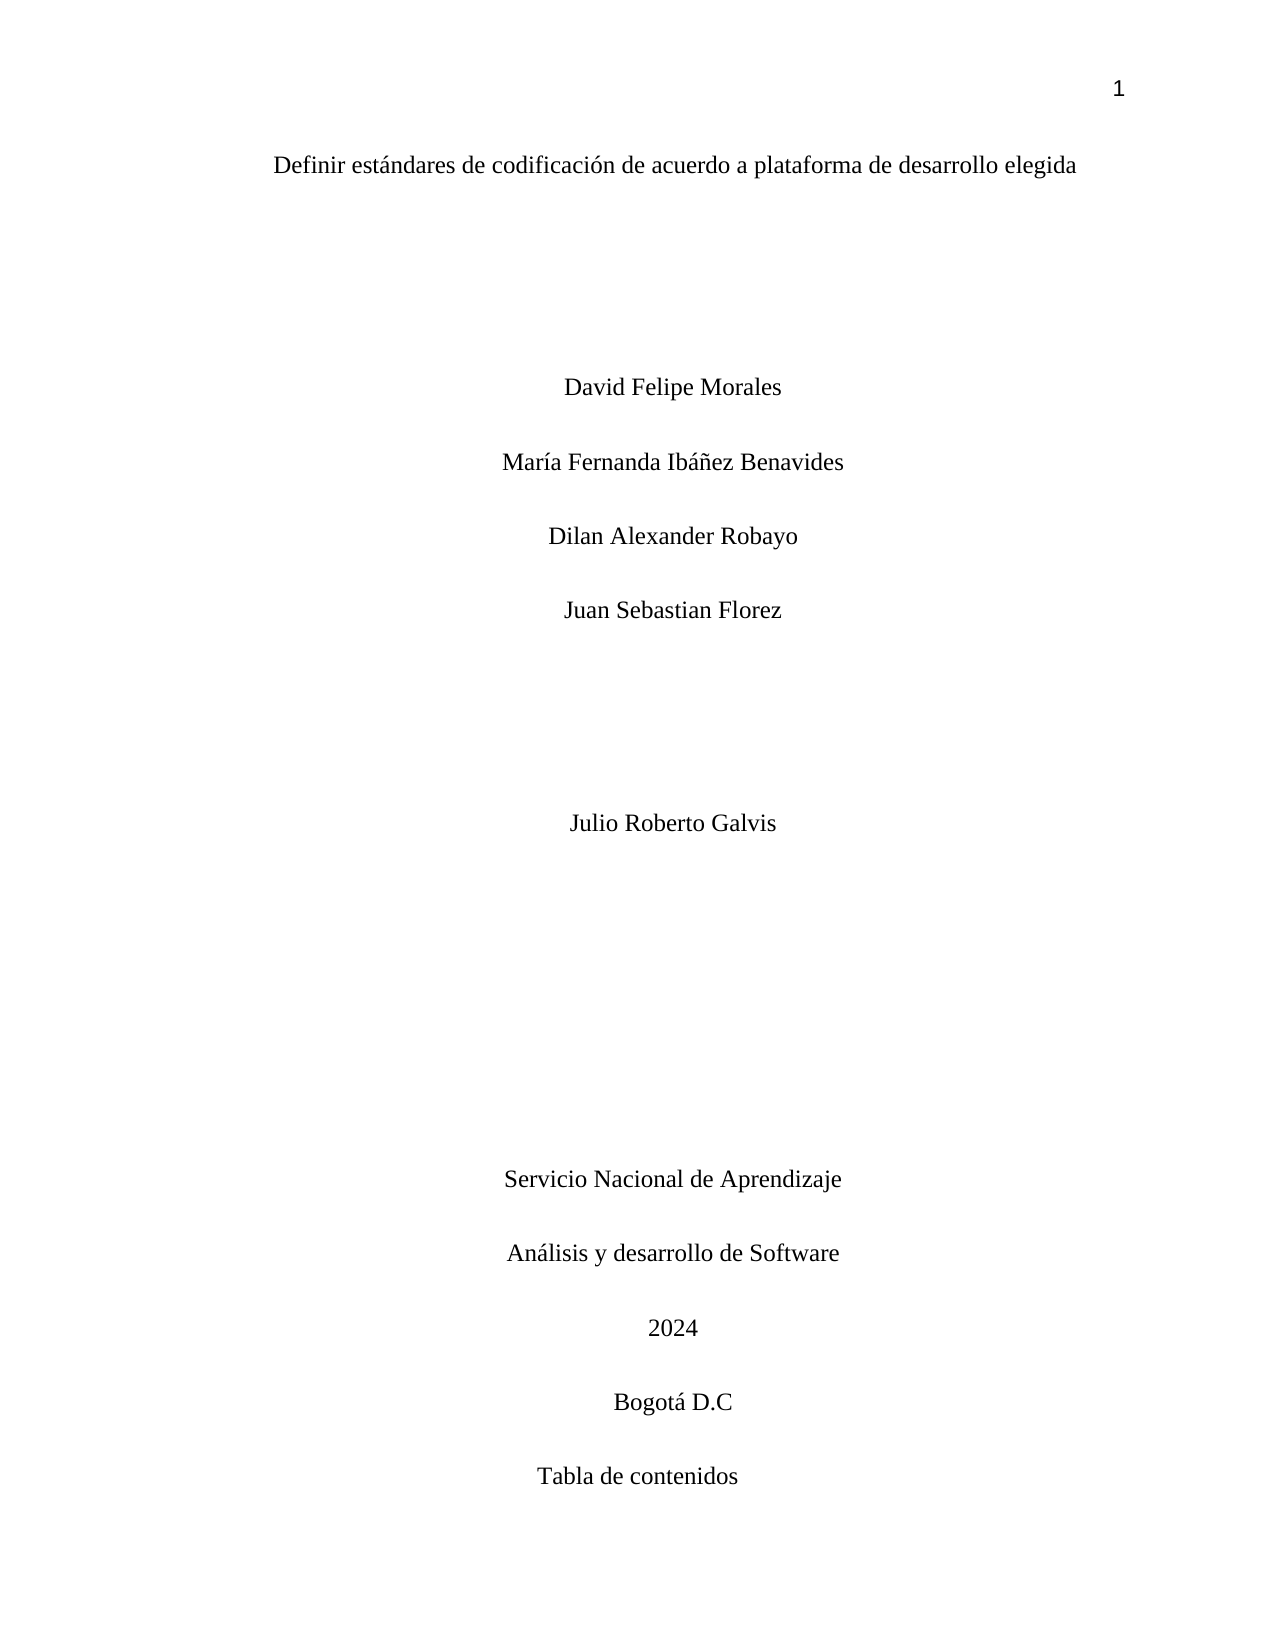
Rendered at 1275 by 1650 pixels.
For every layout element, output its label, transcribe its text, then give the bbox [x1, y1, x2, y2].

text Servicio Nacional de Aprendizaje [221, 1164, 1125, 1193]
text David Felipe Morales [221, 372, 1125, 401]
text Juan Sebastian Florez [221, 595, 1125, 624]
text Julio Roberto Galvis [221, 808, 1125, 837]
text Dilan Alexander Robayo [221, 521, 1125, 549]
text Tabla de contenidos [150, 1461, 1125, 1490]
text Análisis y desarrollo de Software [221, 1238, 1125, 1267]
text Definir estándares de codificación de acuerdo a plataforma de desarrollo elegida [150, 150, 1125, 179]
text María Fernanda Ibáñez Benavides [221, 447, 1125, 475]
text 2024 [221, 1313, 1125, 1341]
text Bogotá D.C [221, 1387, 1125, 1416]
